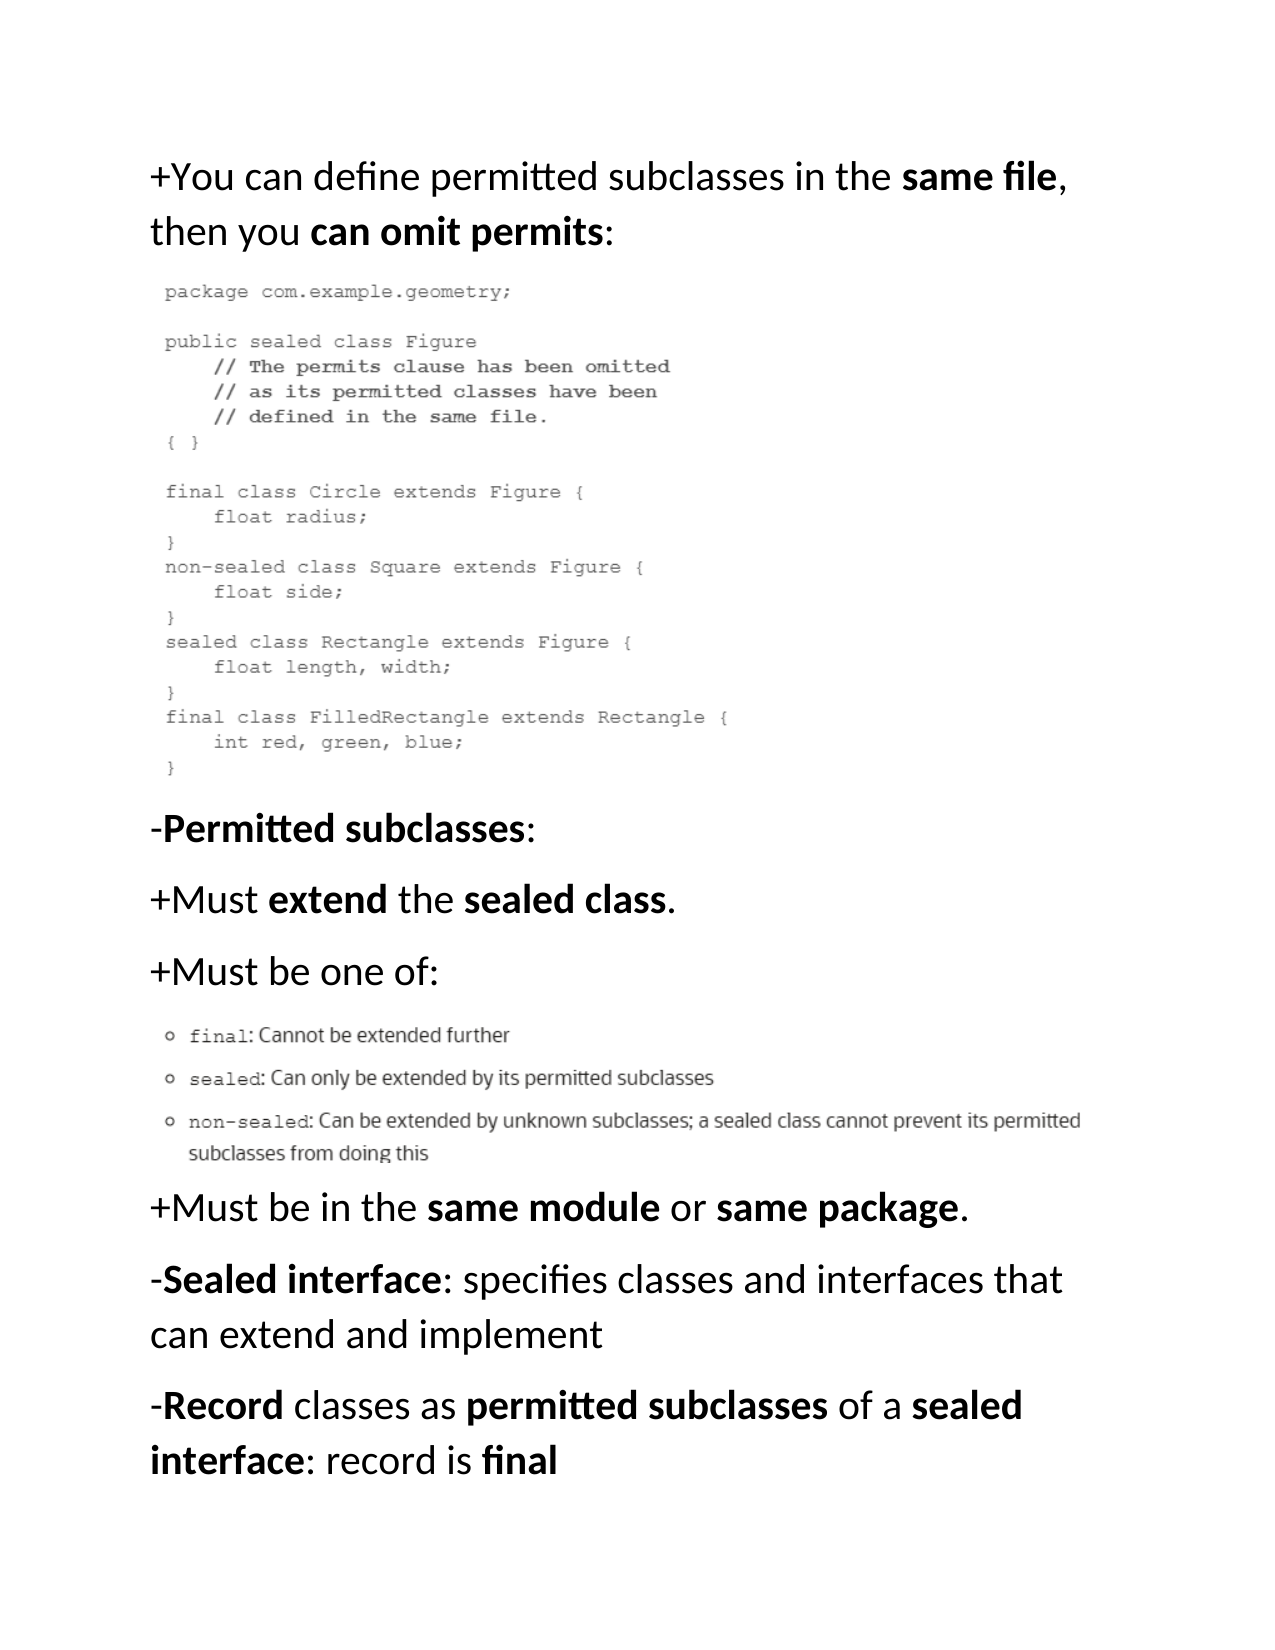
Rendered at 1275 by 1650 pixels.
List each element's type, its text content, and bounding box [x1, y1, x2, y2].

text -Permitted subclasses: [150, 802, 1125, 852]
picture [150, 1016, 1080, 1163]
text +Must be one of: [150, 945, 1125, 996]
text -Sealed interface: specifies classes and interfaces that can extend and implement [150, 1253, 1125, 1359]
text +Must be in the same module or same package. [150, 1181, 1125, 1232]
text +Must extend the sealed class. [150, 873, 1125, 924]
picture [150, 276, 833, 783]
text -Record classes as permitted subclasses of a sealed interface: record is final [150, 1379, 1125, 1485]
text +You can define permitted subclasses in the same file, then you can omit permits: [150, 150, 1125, 256]
